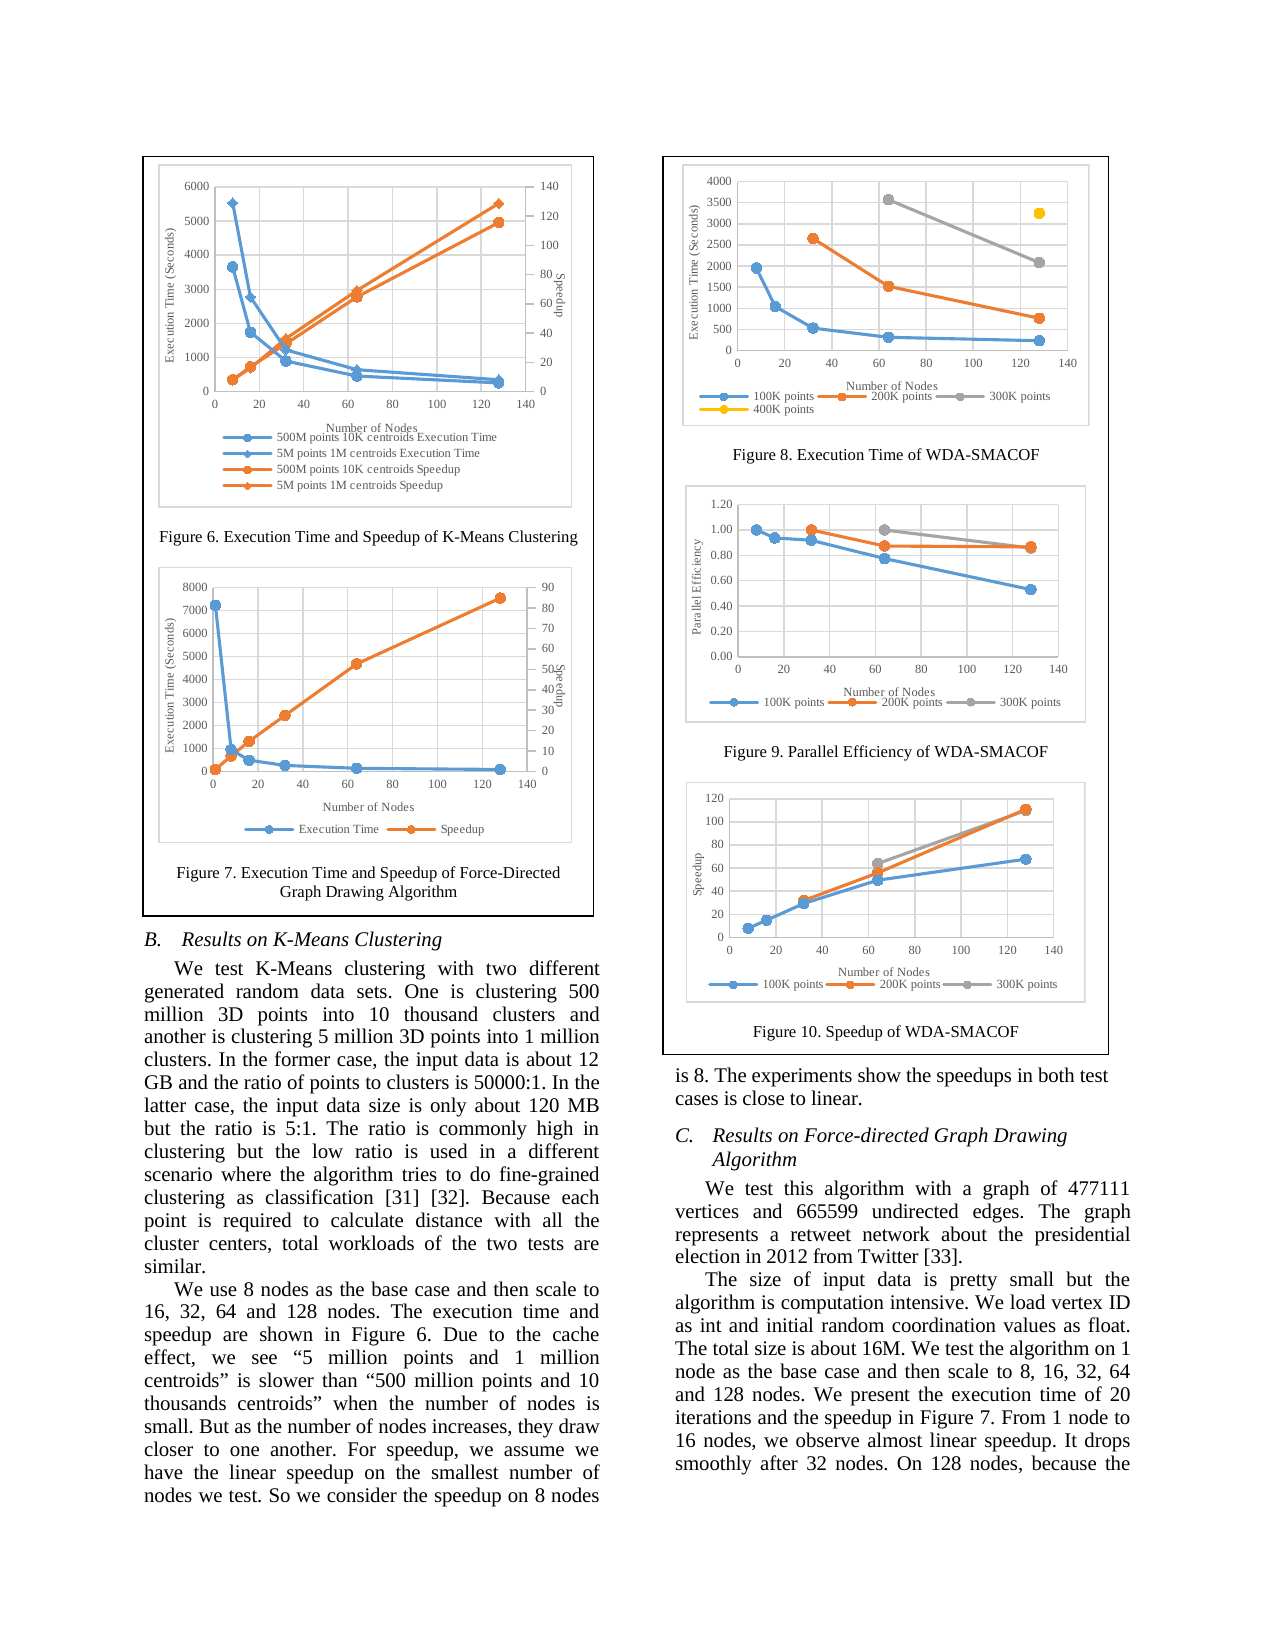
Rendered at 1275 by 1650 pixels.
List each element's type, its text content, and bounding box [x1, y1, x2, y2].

text We test K-Means clustering with two different generated random data sets. One is clustering 500 million 3D points into 10 thousand clusters and another is clustering 5 million 3D points into 1 million clusters. In the former case, the input data is about 12 GB and the ratio of points to clusters is 50000:1. In the latter case, the input data size is only about 120 MB but the ratio is 5:1. The ratio is commonly high in clustering but the low ratio is used in a different scenario where the algorithm tries to do fine-grained clustering as classification [31] [32]. Because each point is required to calculate distance with all the cluster centers, total workloads of the two tests are similar. [144, 957, 600, 1278]
text We use 8 nodes as the base case and then scale to 16, 32, 64 and 128 nodes. The execution time and speedup are shown in Figure 6. Due to the cache effect, we see “5 million points and 1 million centroids” is slower than “500 million points and 10 thousands centroids” when the number of nodes is small. But as the number of nodes increases, they draw closer to one another. For speedup, we assume we have the linear speedup on the smallest number of nodes we test. So we consider the speedup on 8 nodes is 8. The experiments show the speedups in both test cases is close to linear. [144, 1278, 600, 1507]
text We test this algorithm with a graph of 477111 vertices and 665599 undirected edges. The graph represents a retweet network about the presidential election in 2012 from Twitter [33]. [675, 1177, 1131, 1268]
subtitle Results on Force-directed Graph Drawing Algorithm [675, 1122, 1131, 1171]
text We use 8 nodes as the base case and then scale to 16, 32, 64 and 128 nodes. The execution time and speedup are shown in Figure 6. Due to the cache effect, we see “5 million points and 1 million centroids” is slower than “500 million points and 10 thousands centroids” when the number of nodes is small. But as the number of nodes increases, they draw closer to one another. For speedup, we assume we have the linear speedup on the smallest number of nodes we test. So we consider the speedup on 8 nodes is 8. The experiments show the speedups in both test cases is close to linear. [675, 150, 1131, 1110]
subtitle Results on K-Means Clustering [144, 150, 600, 951]
